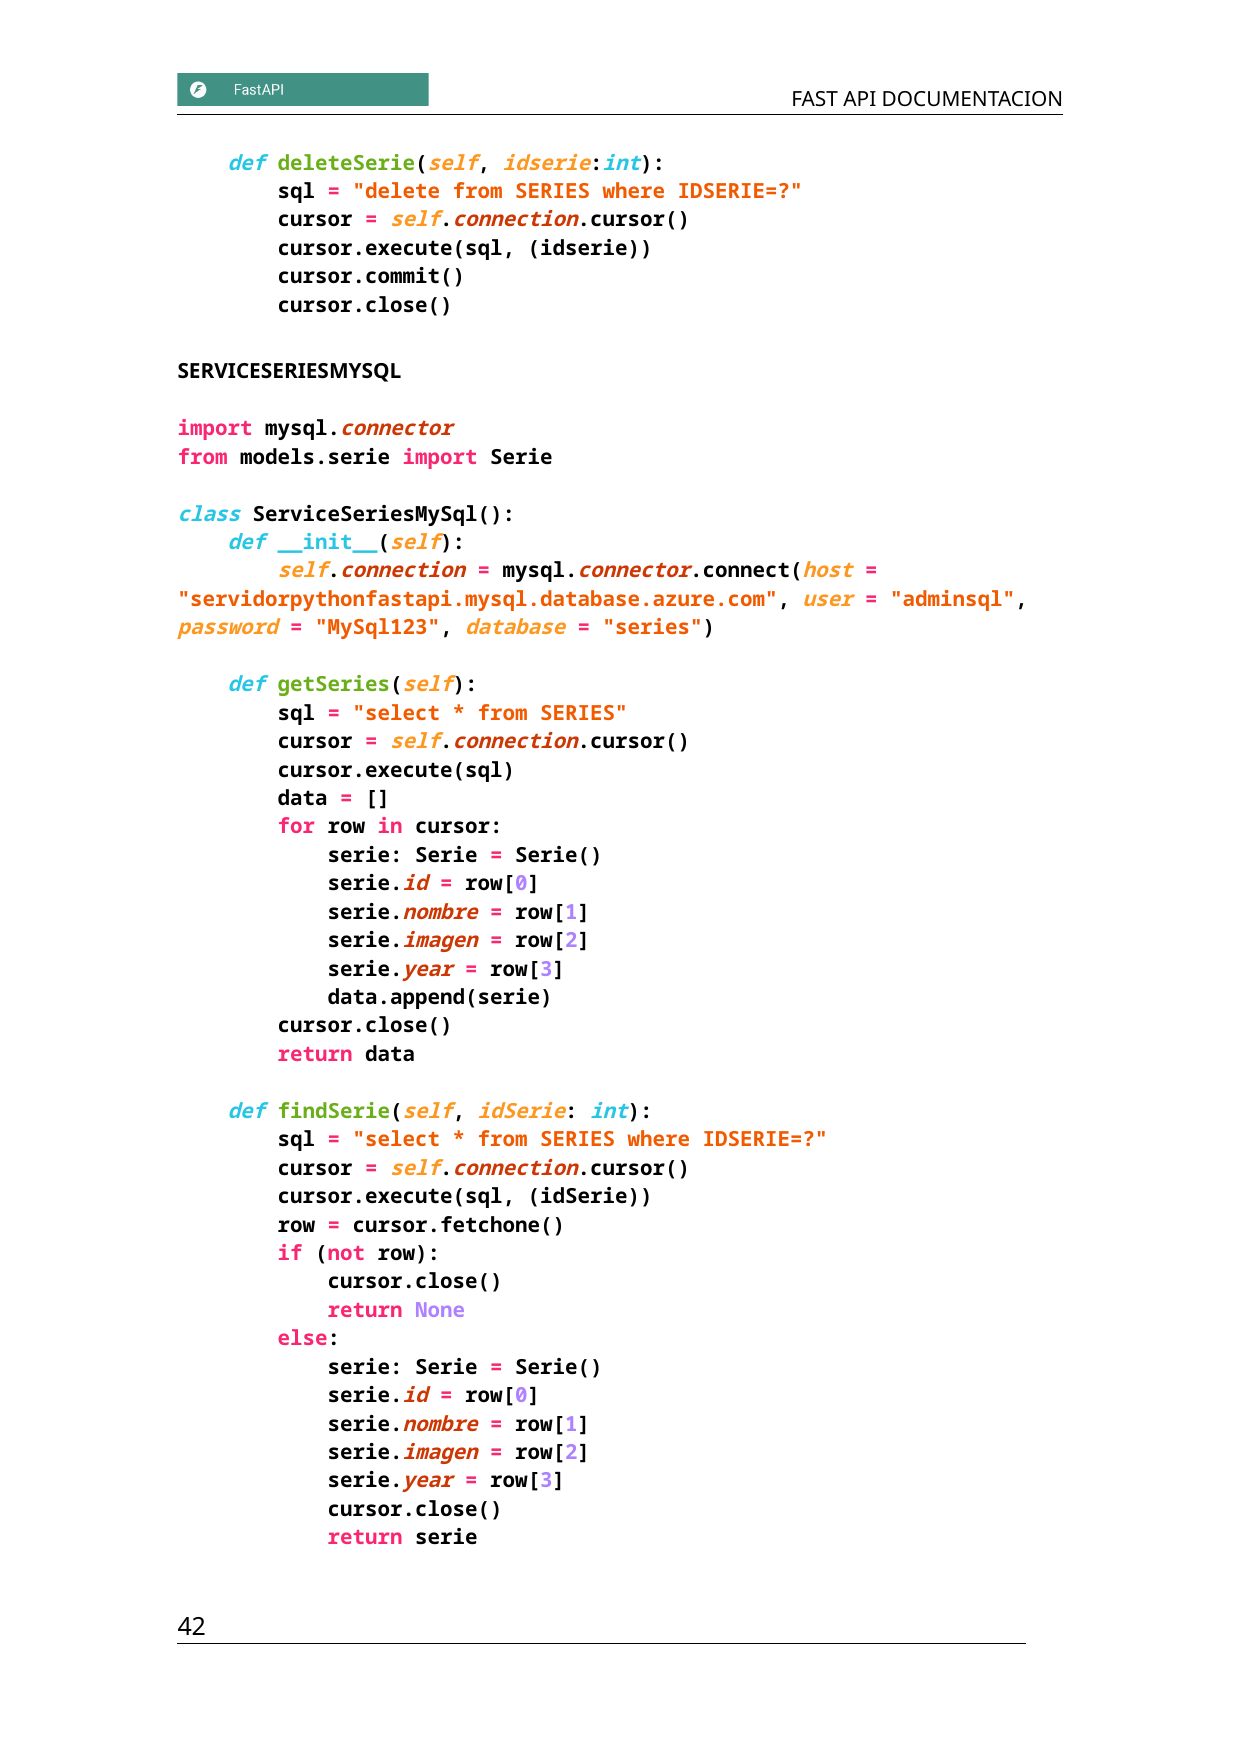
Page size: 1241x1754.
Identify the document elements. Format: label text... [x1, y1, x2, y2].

text cursor.execute(sql, (idSerie)) [177, 1181, 1063, 1210]
text cursor.close() [177, 1011, 1063, 1039]
text cursor = self.connection.cursor() [177, 726, 1063, 755]
text import mysql.connector [177, 413, 1063, 442]
text if (not row): [177, 1238, 1063, 1267]
text SERVICESERIESMYSQL [177, 357, 1063, 385]
text cursor.close() [177, 290, 1063, 318]
text cursor.execute(sql, (idserie)) [177, 233, 1063, 261]
text data.append(serie) [177, 982, 1063, 1011]
text def deleteSerie(self, idserie:int): [177, 148, 1063, 176]
text data = [] [177, 783, 1063, 812]
text serie: Serie = Serie() [177, 1352, 1063, 1380]
text serie.year = row[3] [177, 1466, 1063, 1494]
text cursor = self.connection.cursor() [177, 204, 1063, 233]
text def findSerie(self, idSerie: int): [177, 1096, 1063, 1124]
text def getSeries(self): [177, 669, 1063, 698]
text return data [177, 1039, 1063, 1067]
text cursor.execute(sql) [177, 755, 1063, 783]
text serie.nombre = row[1] [177, 897, 1063, 925]
text row = cursor.fetchone() [177, 1210, 1063, 1238]
text sql = "delete from SERIES where IDSERIE=?" [177, 176, 1063, 204]
text cursor = self.connection.cursor() [177, 1153, 1063, 1181]
text class ServiceSeriesMySql(): [177, 499, 1063, 527]
text serie.year = row[3] [177, 954, 1063, 982]
text cursor.close() [177, 1267, 1063, 1295]
text self.connection = mysql.connector.connect(host = "servidorpythonfastapi.mysql.database.azure.com", user = "adminsql", password = "MySql123", database = "series") [177, 556, 1063, 641]
text cursor.close() [177, 1494, 1063, 1522]
text serie.id = row[0] [177, 868, 1063, 897]
text from models.serie import Serie [177, 442, 1063, 470]
text return None [177, 1295, 1063, 1323]
text serie.imagen = row[2] [177, 1437, 1063, 1466]
text else: [177, 1323, 1063, 1352]
text def __init__(self): [177, 527, 1063, 556]
picture [177, 73, 429, 106]
text sql = "select * from SERIES where IDSERIE=?" [177, 1124, 1063, 1153]
text for row in cursor: [177, 812, 1063, 840]
text serie.nombre = row[1] [177, 1409, 1063, 1437]
text serie: Serie = Serie() [177, 840, 1063, 868]
text return serie [177, 1522, 1063, 1551]
text cursor.commit() [177, 261, 1063, 290]
text sql = "select * from SERIES" [177, 698, 1063, 726]
text serie.imagen = row[2] [177, 925, 1063, 954]
text serie.id = row[0] [177, 1380, 1063, 1409]
